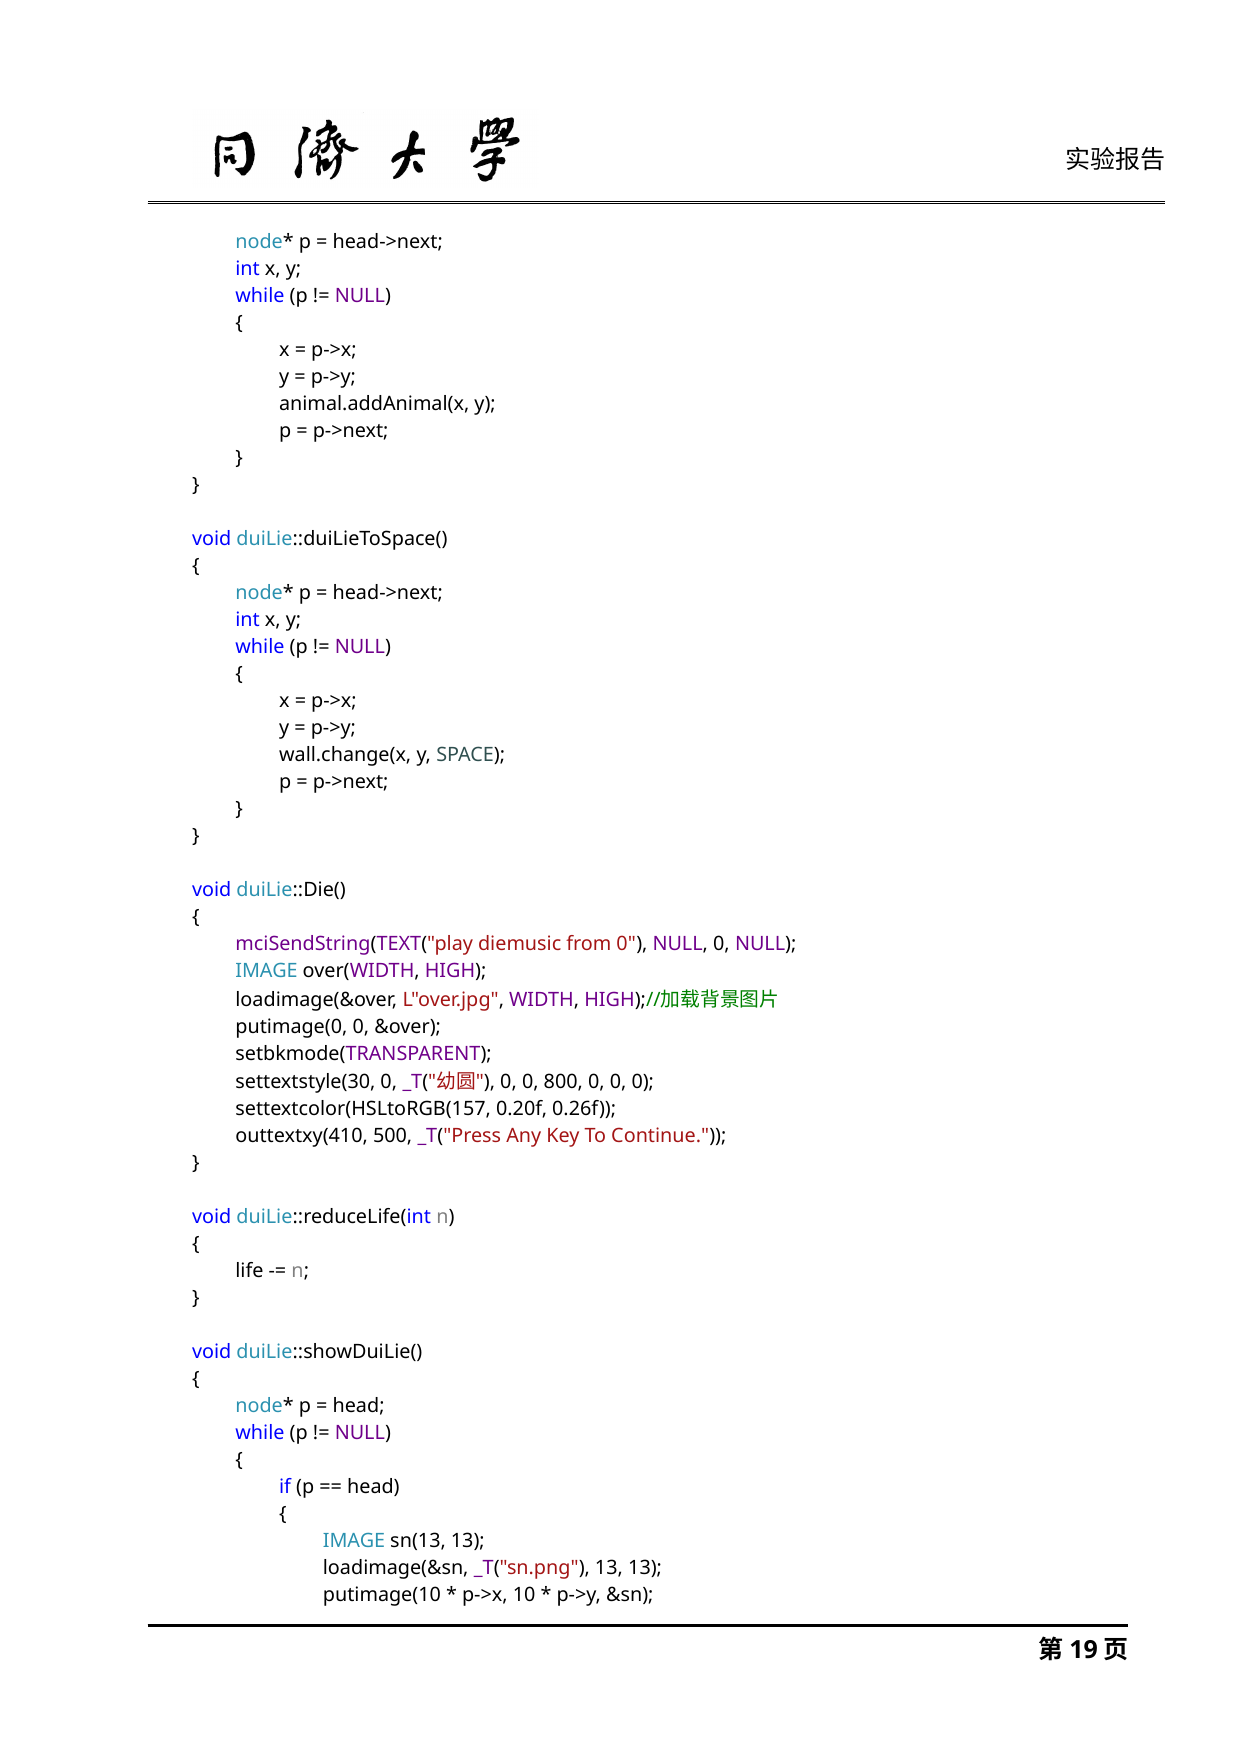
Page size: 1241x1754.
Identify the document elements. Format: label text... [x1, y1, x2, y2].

text void duiLie::reduceLife(int n) [148, 1202, 1165, 1229]
text node* p = head; [148, 1391, 1165, 1418]
text } [148, 1283, 1165, 1310]
text { [148, 1229, 1165, 1256]
text settextstyle(30, 0, _T("幼圆"), 0, 0, 800, 0, 0, 0); [148, 1066, 1165, 1094]
text x = p->x; [148, 686, 1165, 713]
text loadimage(&sn, _T("sn.png"), 13, 13); [148, 1553, 1165, 1580]
text } [148, 471, 1165, 497]
text settextcolor(HSLtoRGB(157, 0.20f, 0.26f)); [148, 1094, 1165, 1122]
text } [148, 794, 1165, 821]
text { [148, 1445, 1165, 1472]
text { [148, 551, 1165, 578]
text setbkmode(TRANSPARENT); [148, 1039, 1165, 1066]
text animal.addAnimal(x, y); [148, 389, 1165, 417]
text { [148, 902, 1165, 929]
text IMAGE sn(13, 13); [148, 1526, 1165, 1553]
text y = p->y; [148, 363, 1165, 389]
text if (p == head) [148, 1472, 1165, 1499]
text p = p->next; [148, 767, 1165, 794]
text putimage(10 * p->x, 10 * p->y, &sn); [148, 1580, 1165, 1607]
text node* p = head->next; [148, 578, 1165, 605]
text y = p->y; [148, 713, 1165, 740]
text { [148, 659, 1165, 686]
text void duiLie::Die() [148, 875, 1165, 902]
text outtextxy(410, 500, _T("Press Any Key To Continue.")); [148, 1122, 1165, 1148]
text while (p != NULL) [148, 632, 1165, 659]
text { [148, 1499, 1165, 1526]
text putimage(0, 0, &over); [148, 1012, 1165, 1039]
text p = p->next; [148, 417, 1165, 443]
text { [148, 1364, 1165, 1391]
text node* p = head->next; [148, 228, 1165, 255]
text } [148, 821, 1165, 848]
text } [148, 1148, 1165, 1176]
text void duiLie::showDuiLie() [148, 1337, 1165, 1364]
text wall.change(x, y, SPACE); [148, 740, 1165, 767]
text { [148, 309, 1165, 336]
text int x, y; [148, 255, 1165, 282]
text mciSendString(TEXT("play diemusic from 0"), NULL, 0, NULL); [148, 929, 1165, 956]
text while (p != NULL) [148, 282, 1165, 309]
text void duiLie::duiLieToSpace() [148, 524, 1165, 551]
text } [148, 443, 1165, 471]
text int x, y; [148, 605, 1165, 632]
text life -= n; [148, 1256, 1165, 1283]
picture [191, 109, 539, 188]
text while (p != NULL) [148, 1418, 1165, 1445]
text IMAGE over(WIDTH, HIGH); [148, 956, 1165, 983]
text x = p->x; [148, 336, 1165, 363]
text loadimage(&over, L"over.jpg", WIDTH, HIGH);//加载背景图片 [148, 983, 1165, 1012]
